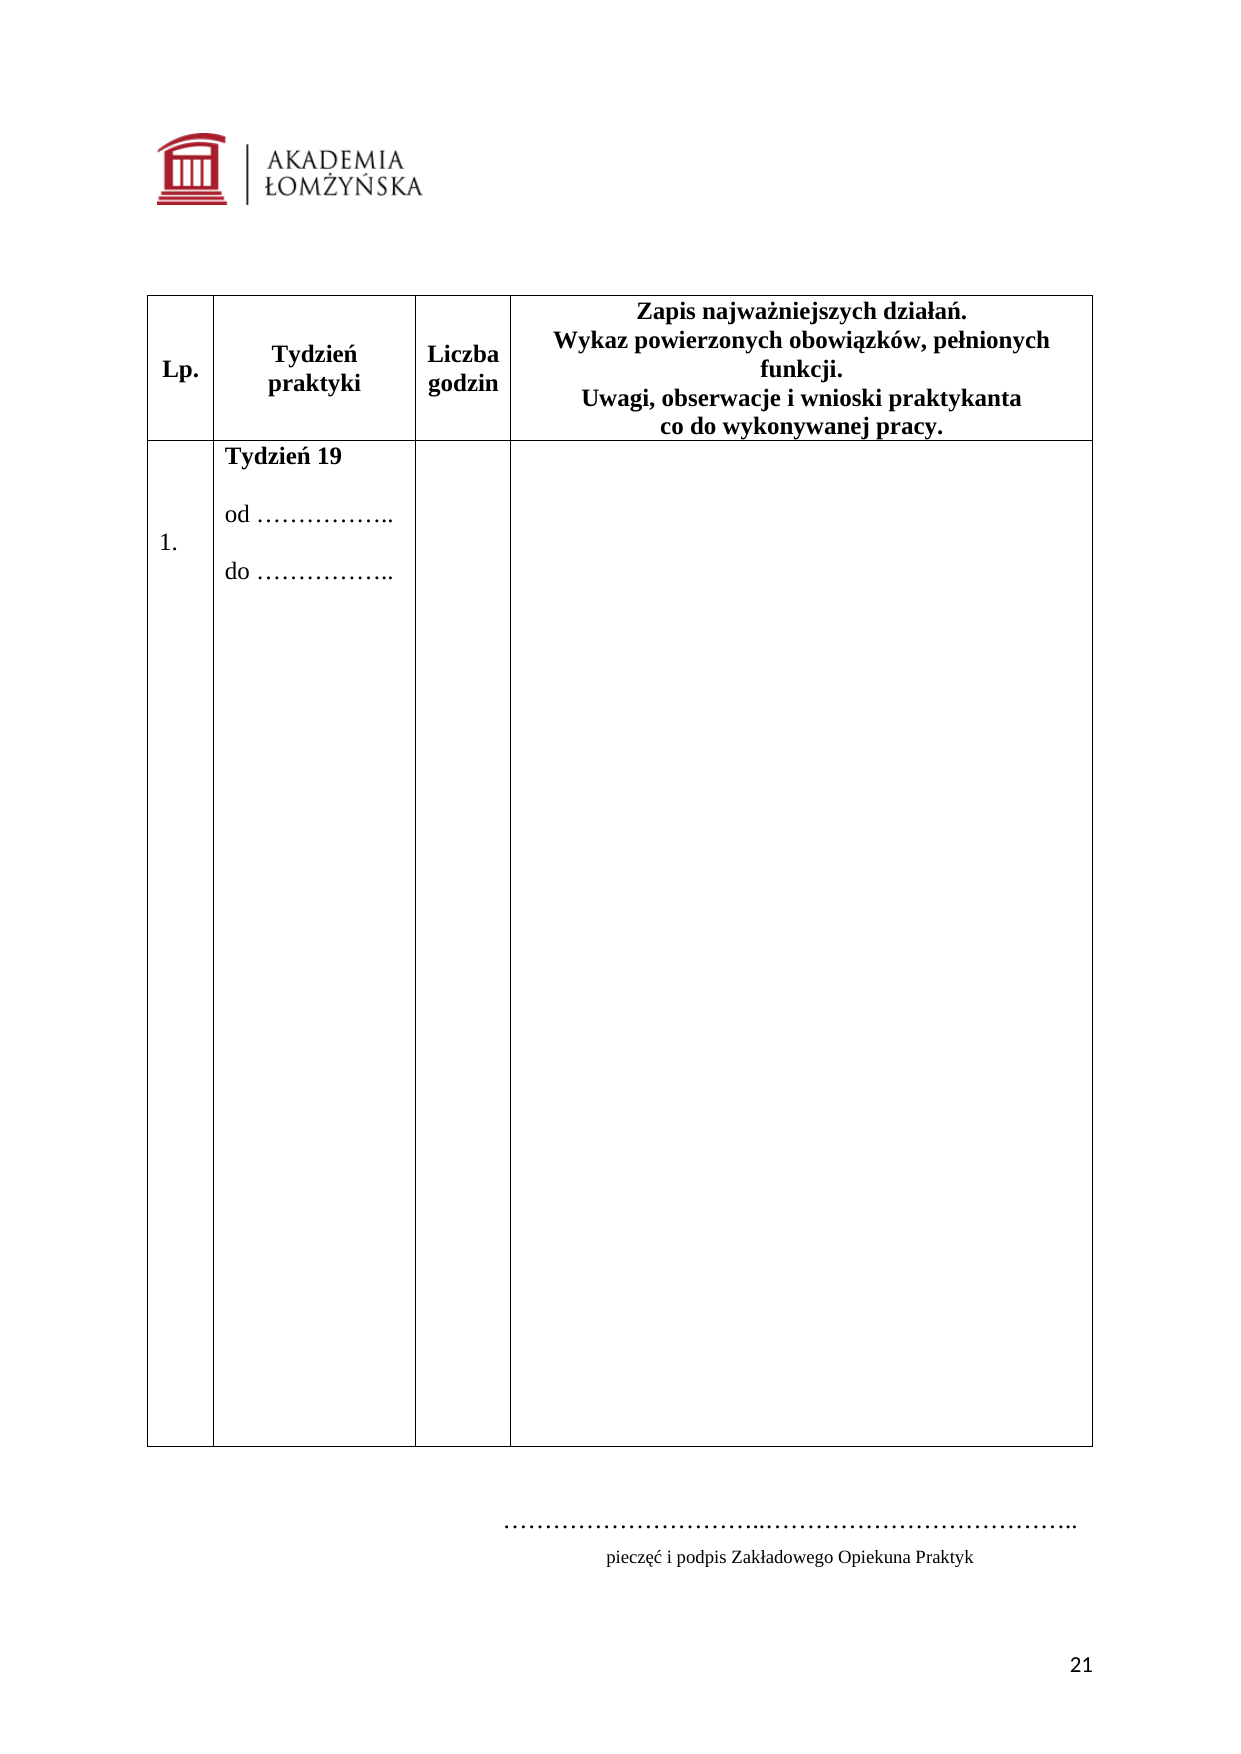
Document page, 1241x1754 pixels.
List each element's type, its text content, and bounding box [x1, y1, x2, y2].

table_cell [416, 441, 510, 1446]
table_header Tydzień praktyki [214, 296, 415, 440]
table_header Lp. [148, 296, 213, 440]
text pieczęć i podpis Zakładowego Opiekuna Praktyk [487, 1546, 1093, 1568]
table_cell Tydzień 19 od …………….. do …………….. [214, 441, 415, 1446]
text …………………………..……………………………….. [487, 1505, 1093, 1533]
table_header Zapis najważniejszych działań. Wykaz powierzonych obowiązków, pełnionych funkcji. Uwagi, obserwacje i wnioski praktykanta co do wykonywanej pracy. [511, 296, 1092, 440]
table_header Liczba godzin [416, 296, 510, 440]
table_cell 1. [148, 441, 213, 1446]
table_cell [511, 441, 1092, 1446]
picture [157, 133, 423, 205]
